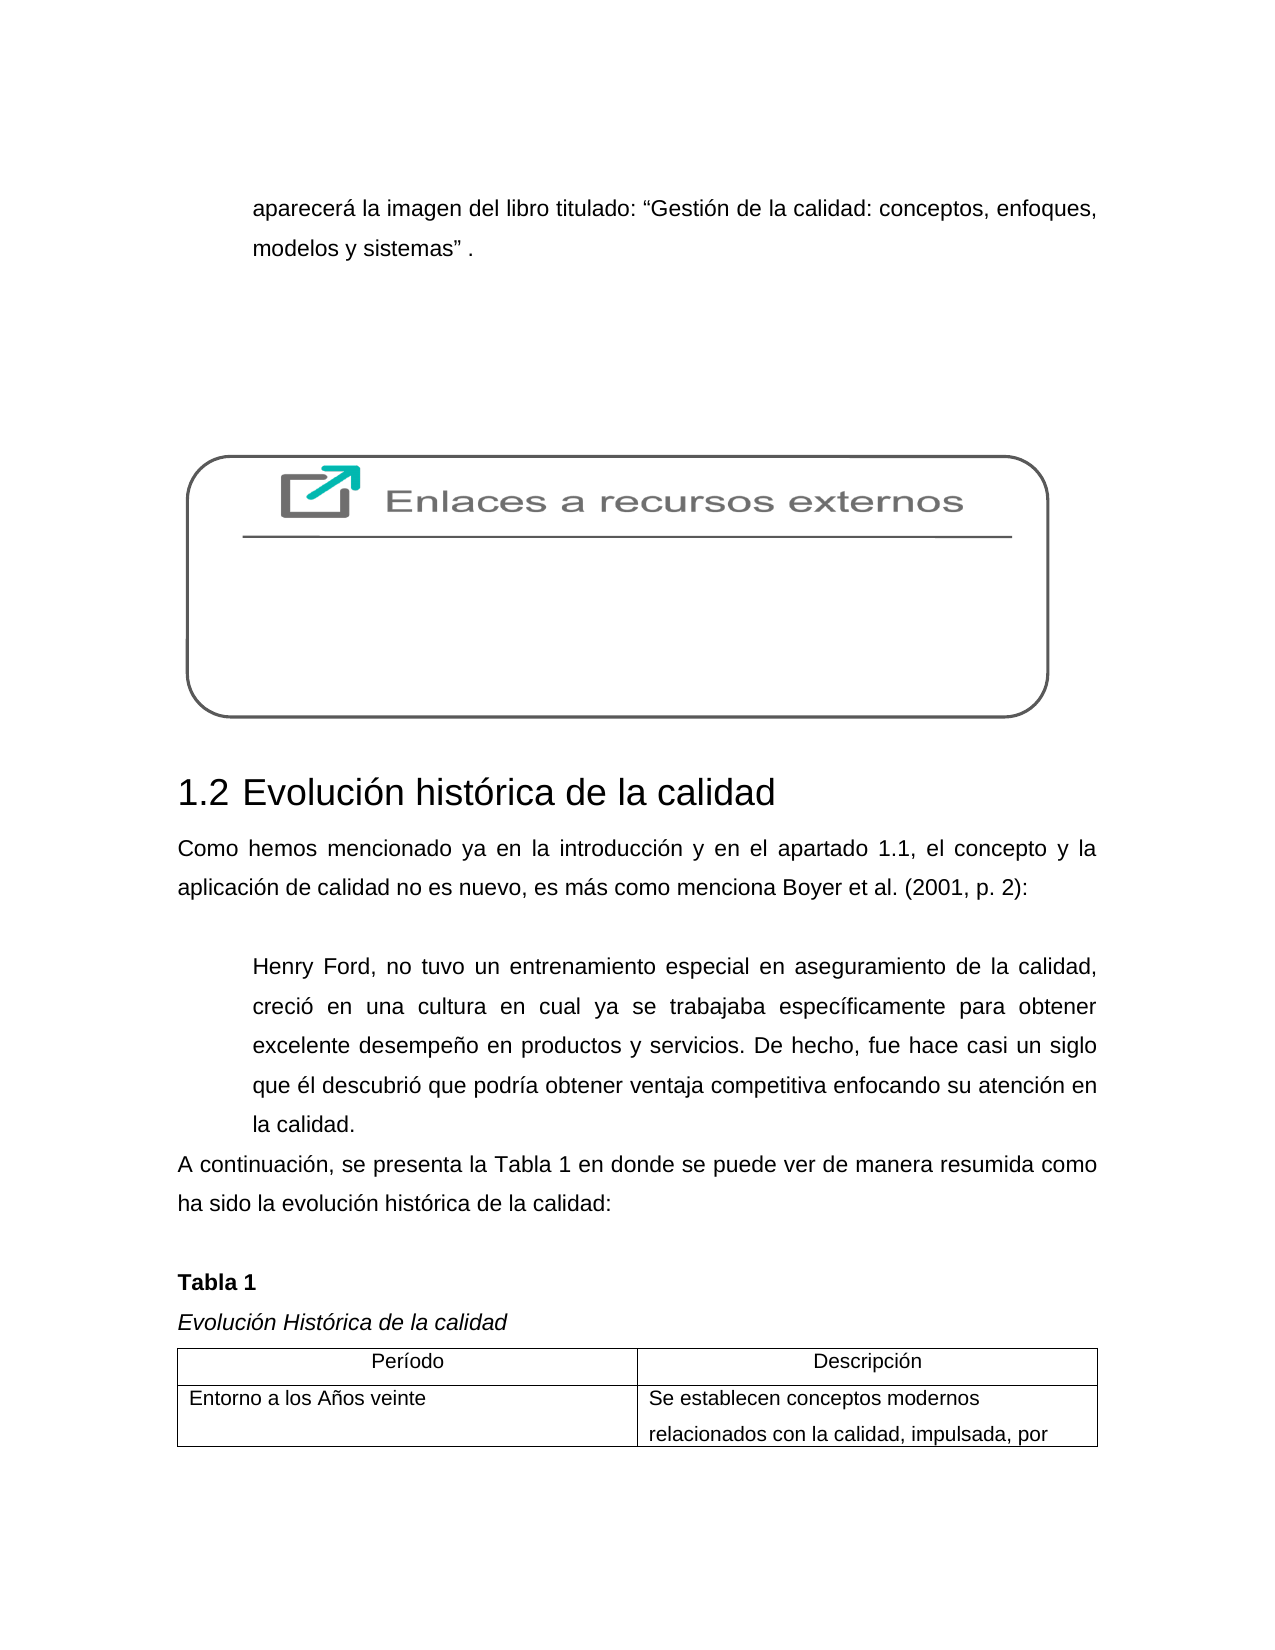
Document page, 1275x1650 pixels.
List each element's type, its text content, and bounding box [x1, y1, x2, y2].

text Tabla 1 [177, 1269, 1098, 1295]
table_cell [638, 1386, 1097, 1446]
text Como hemos mencionado ya en la introducción y en el apartado 1.1, el concepto y la aplicación de calidad no es nuevo, es más como menciona Boyer et al. (2001, p. 2): [177, 835, 1098, 901]
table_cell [178, 1386, 637, 1446]
table_header Período [178, 1349, 637, 1385]
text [252, 195, 1098, 261]
text Henry Ford, no tuvo un entrenamiento especial en aseguramiento de la calidad, creció en una cultura en cual ya se trabajaba específicamente para obtener excelente desempeño en productos y servicios. De hecho, fue hace casi un siglo que él descubrió que podría obtener ventaja competitiva enfocando su atención en la calidad. [252, 953, 1098, 1137]
list Evolución histórica de la calidad [177, 770, 1098, 813]
text A continuación, se presenta la Tabla 1 en donde se puede ver de manera resumida como ha sido la evolución histórica de la calidad: [177, 1151, 1098, 1216]
text Evolución Histórica de la calidad [177, 1308, 1098, 1335]
picture [250, 464, 1006, 520]
table_header Descripción [638, 1349, 1097, 1385]
